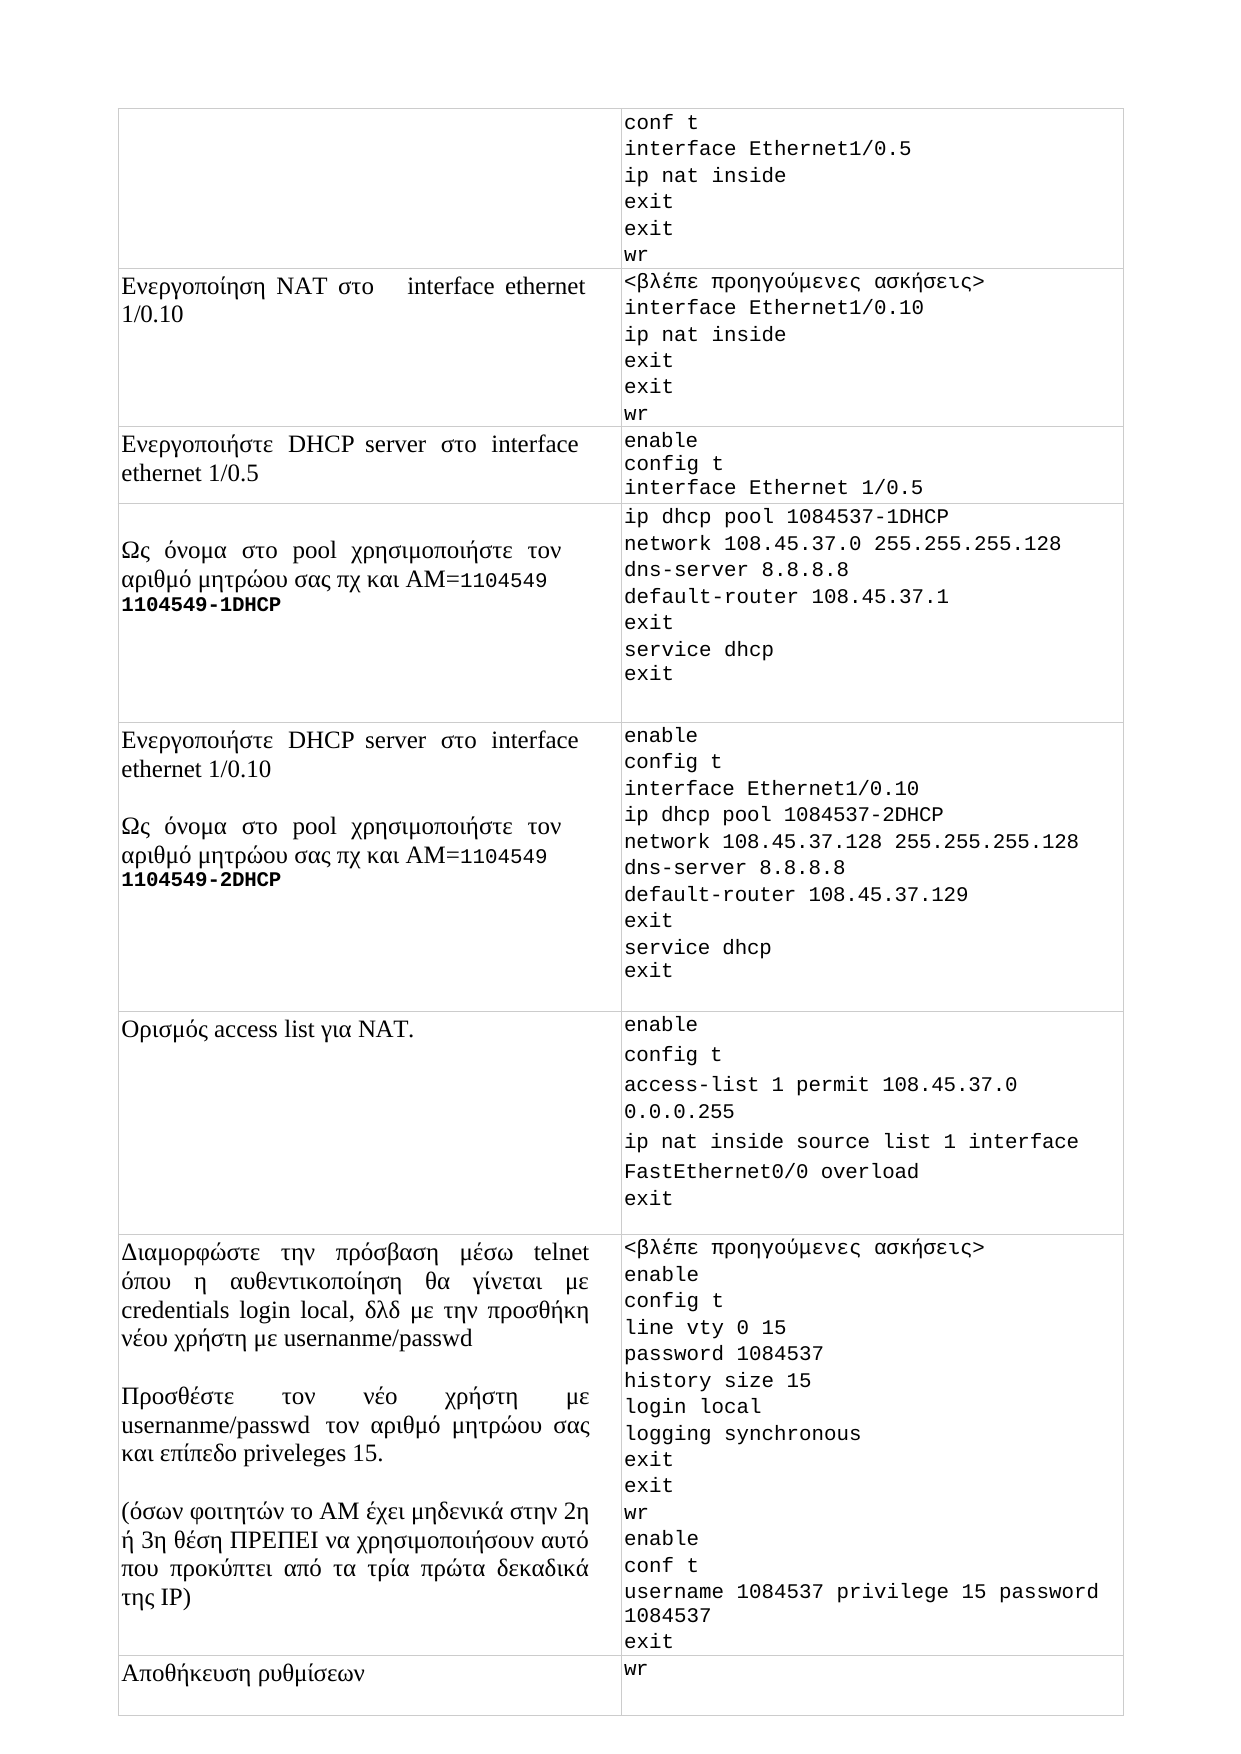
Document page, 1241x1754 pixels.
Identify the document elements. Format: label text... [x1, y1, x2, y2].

table_cell <βλέπε προηγούμενες ασκήσεις> enable config t line vty 0 15 password 1084537 history size 15 login local logging synchronous exit exit wr enable conf t username 1084537 privilege 15 password 1084537 exit [622, 1235, 1123, 1655]
table_cell enable config t interface Ethernet1/0.10 ip dhcp pool 1084537-2DHCP network 108.45.37.128 255.255.255.128 dns-server 8.8.8.8 default-router 108.45.37.129 exit service dhcp exit [622, 723, 1123, 1011]
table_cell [622, 109, 1123, 268]
table_cell enable config t interface Ethernet 1/0.5 [622, 427, 1123, 503]
table_cell <βλέπε προηγούμενες ασκήσεις> interface Ethernet1/0.10 ip nat inside exit exit wr [622, 269, 1123, 426]
table_cell Ορισμός access list για ΝΑΤ. [119, 1012, 621, 1234]
table_cell Ενεργοποιήστε DHCP server στο interface ethernet 1/0.10 Ως όνομα στο pool χρησιμοποιήστε τον αριθμό μητρώου σας πχ και ΑΜ=1104549 1104549-2DHCP [119, 723, 621, 1011]
table_header Ως όνομα στο pool χρησιμοποιήστε τον αριθμό μητρώου σας πχ και ΑΜ=1104549 1104549-1DHCP [119, 504, 621, 722]
table_cell enable config t access-list 1 permit 108.45.37.0 0.0.0.255 ip nat inside source list 1 interface FastEthernet0/0 overload exit [622, 1012, 1123, 1234]
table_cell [119, 109, 621, 268]
table_header ip dhcp pool 1084537-1DHCP network 108.45.37.0 255.255.255.128 dns-server 8.8.8.8 default-router 108.45.37.1 exit service dhcp exit [622, 504, 1123, 722]
table_cell Διαμορφώστε την πρόσβαση μέσω telnet όπου η αυθεντικοποίηση θα γίνεται με credentials login local, δλδ με την προσθήκη νέου χρήστη με usernanme/passwd Προσθέστε τον νέο χρήστη με usernanme/passwd τον αριθμό μητρώου σας και επίπεδο priveleges 15. (όσων φοιτητών το ΑΜ έχει μηδενικά στην 2η ή 3η θέση ΠΡΕΠΕΙ να χρησιμοποιήσουν αυτό που προκύπτει από τα τρία πρώτα δεκαδικά της IP) [119, 1235, 621, 1655]
table_cell wr [622, 1656, 1123, 1715]
table_cell Αποθήκευση ρυθμίσεων [119, 1656, 621, 1715]
table_cell Ενεργοποίηση ΝΑΤ στο interface ethernet 1/0.10 [119, 269, 621, 426]
table_cell Ενεργοποιήστε DHCP server στο interface ethernet 1/0.5 [119, 427, 621, 503]
